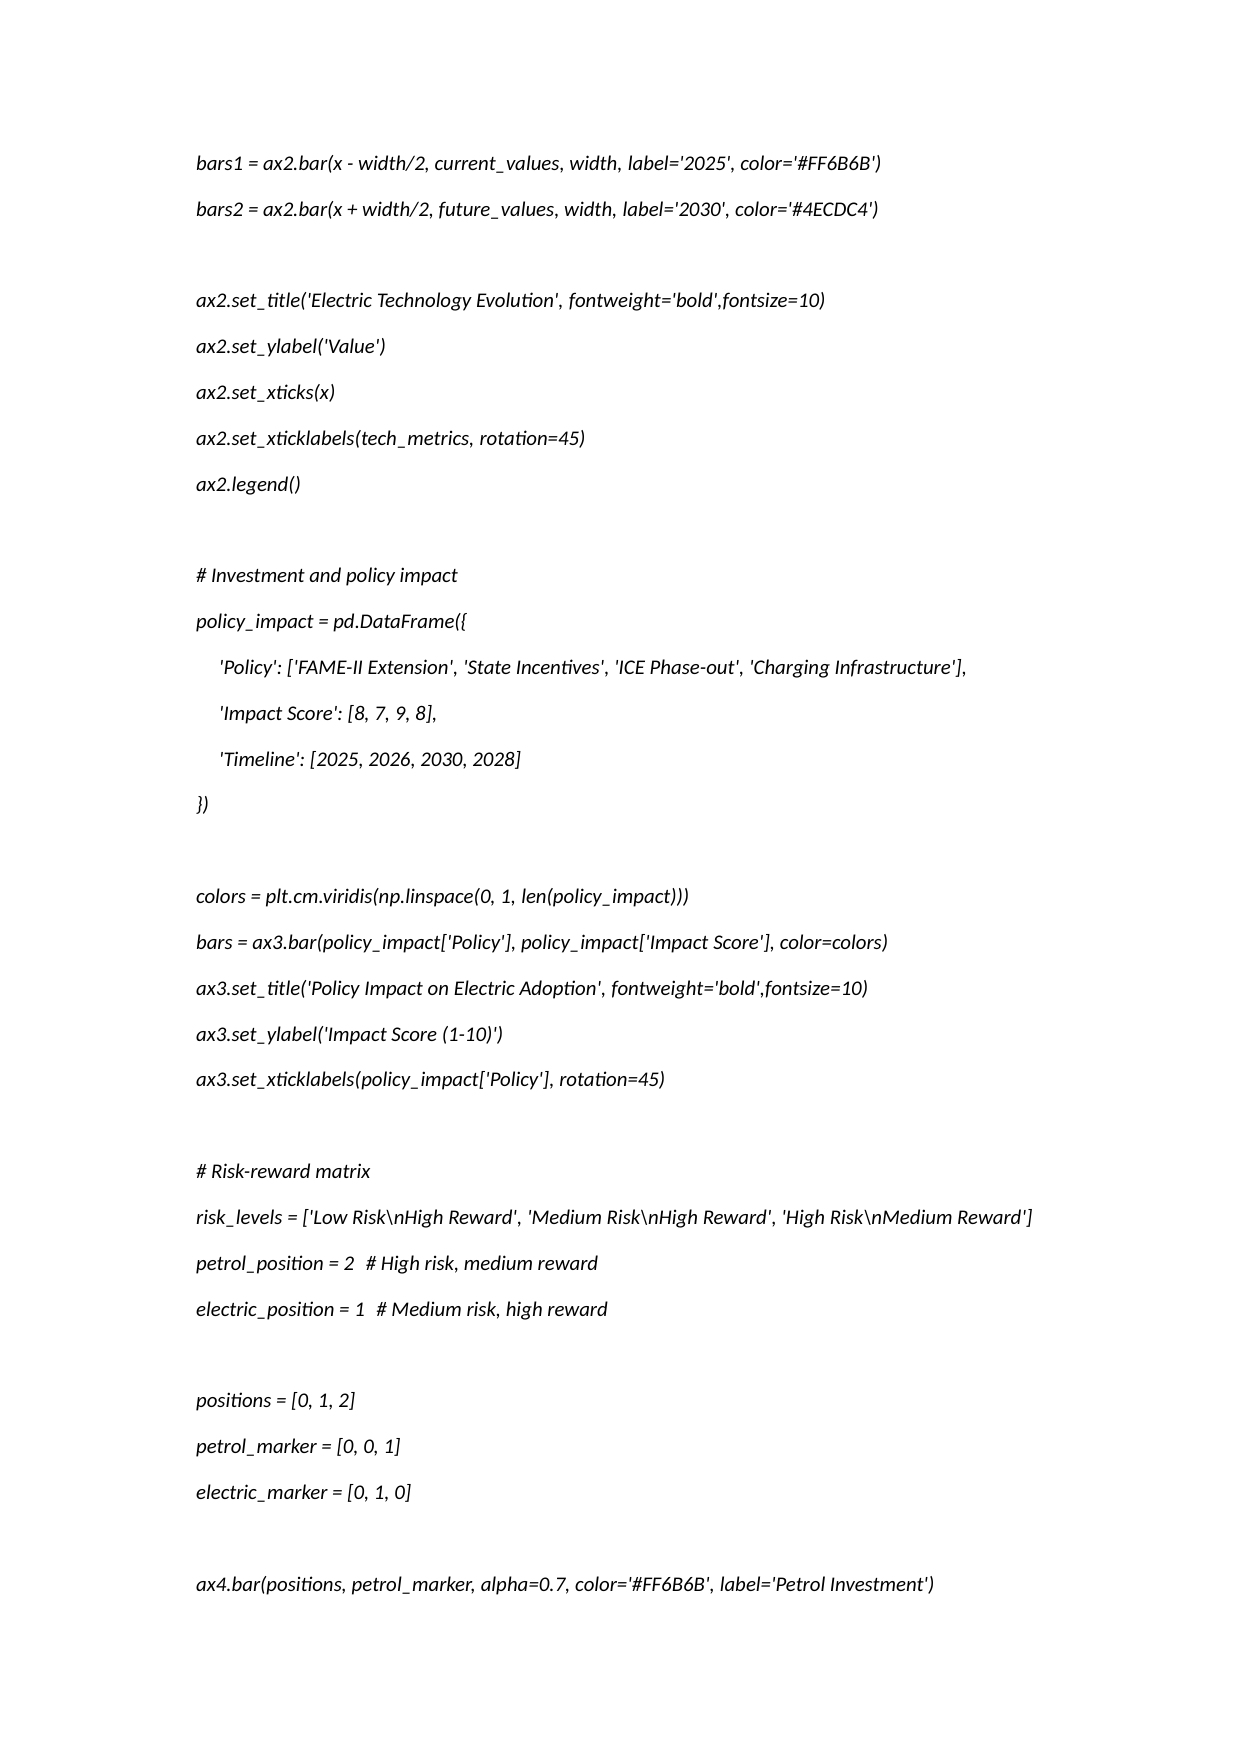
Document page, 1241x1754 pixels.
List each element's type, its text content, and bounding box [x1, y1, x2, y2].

text bars = ax3.bar(policy_impact['Policy'], policy_impact['Impact Score'], color=colors) [150, 929, 1090, 954]
text ax3.set_xticklabels(policy_impact['Policy'], rotation=45) [150, 1067, 1090, 1092]
text ax3.set_title('Policy Impact on Electric Adoption', fontweight='bold',fontsize=10) [150, 975, 1090, 1000]
text electric_marker = [0, 1, 0] [150, 1479, 1090, 1504]
text ax2.set_xticklabels(tech_metrics, rotation=45) [150, 425, 1090, 450]
text }) [150, 792, 1090, 817]
text risk_levels = ['Low Risk\nHigh Reward', 'Medium Risk\nHigh Reward', 'High Risk\nMedium Reward'] [150, 1204, 1090, 1229]
text electric_position = 1 # Medium risk, high reward [150, 1296, 1090, 1321]
text 'Timeline': [2025, 2026, 2030, 2028] [150, 746, 1090, 771]
text bars1 = ax2.bar(x - width/2, current_values, width, label='2025', color='#FF6B6B') [150, 150, 1090, 175]
text # Investment and policy impact [150, 562, 1090, 588]
text ax4.bar(positions, petrol_marker, alpha=0.7, color='#FF6B6B', label='Petrol Investment') [150, 1571, 1090, 1596]
text petrol_marker = [0, 0, 1] [150, 1433, 1090, 1459]
text ax2.legend() [150, 471, 1090, 496]
text petrol_position = 2 # High risk, medium reward [150, 1250, 1090, 1275]
text 'Policy': ['FAME-II Extension', 'State Incentives', 'ICE Phase-out', 'Charging Infrastructure'], [150, 654, 1090, 679]
text # Risk-reward matrix [150, 1158, 1090, 1184]
text 'Impact Score': [8, 7, 9, 8], [150, 700, 1090, 725]
text ax3.set_ylabel('Impact Score (1-10)') [150, 1021, 1090, 1046]
text ax2.set_title('Electric Technology Evolution', fontweight='bold',fontsize=10) [150, 287, 1090, 313]
text bars2 = ax2.bar(x + width/2, future_values, width, label='2030', color='#4ECDC4') [150, 196, 1090, 221]
text policy_impact = pd.DataFrame({ [150, 608, 1090, 634]
text ax2.set_ylabel('Value') [150, 333, 1090, 359]
text colors = plt.cm.viridis(np.linspace(0, 1, len(policy_impact))) [150, 883, 1090, 909]
text positions = [0, 1, 2] [150, 1387, 1090, 1413]
text ax2.set_xticks(x) [150, 379, 1090, 404]
